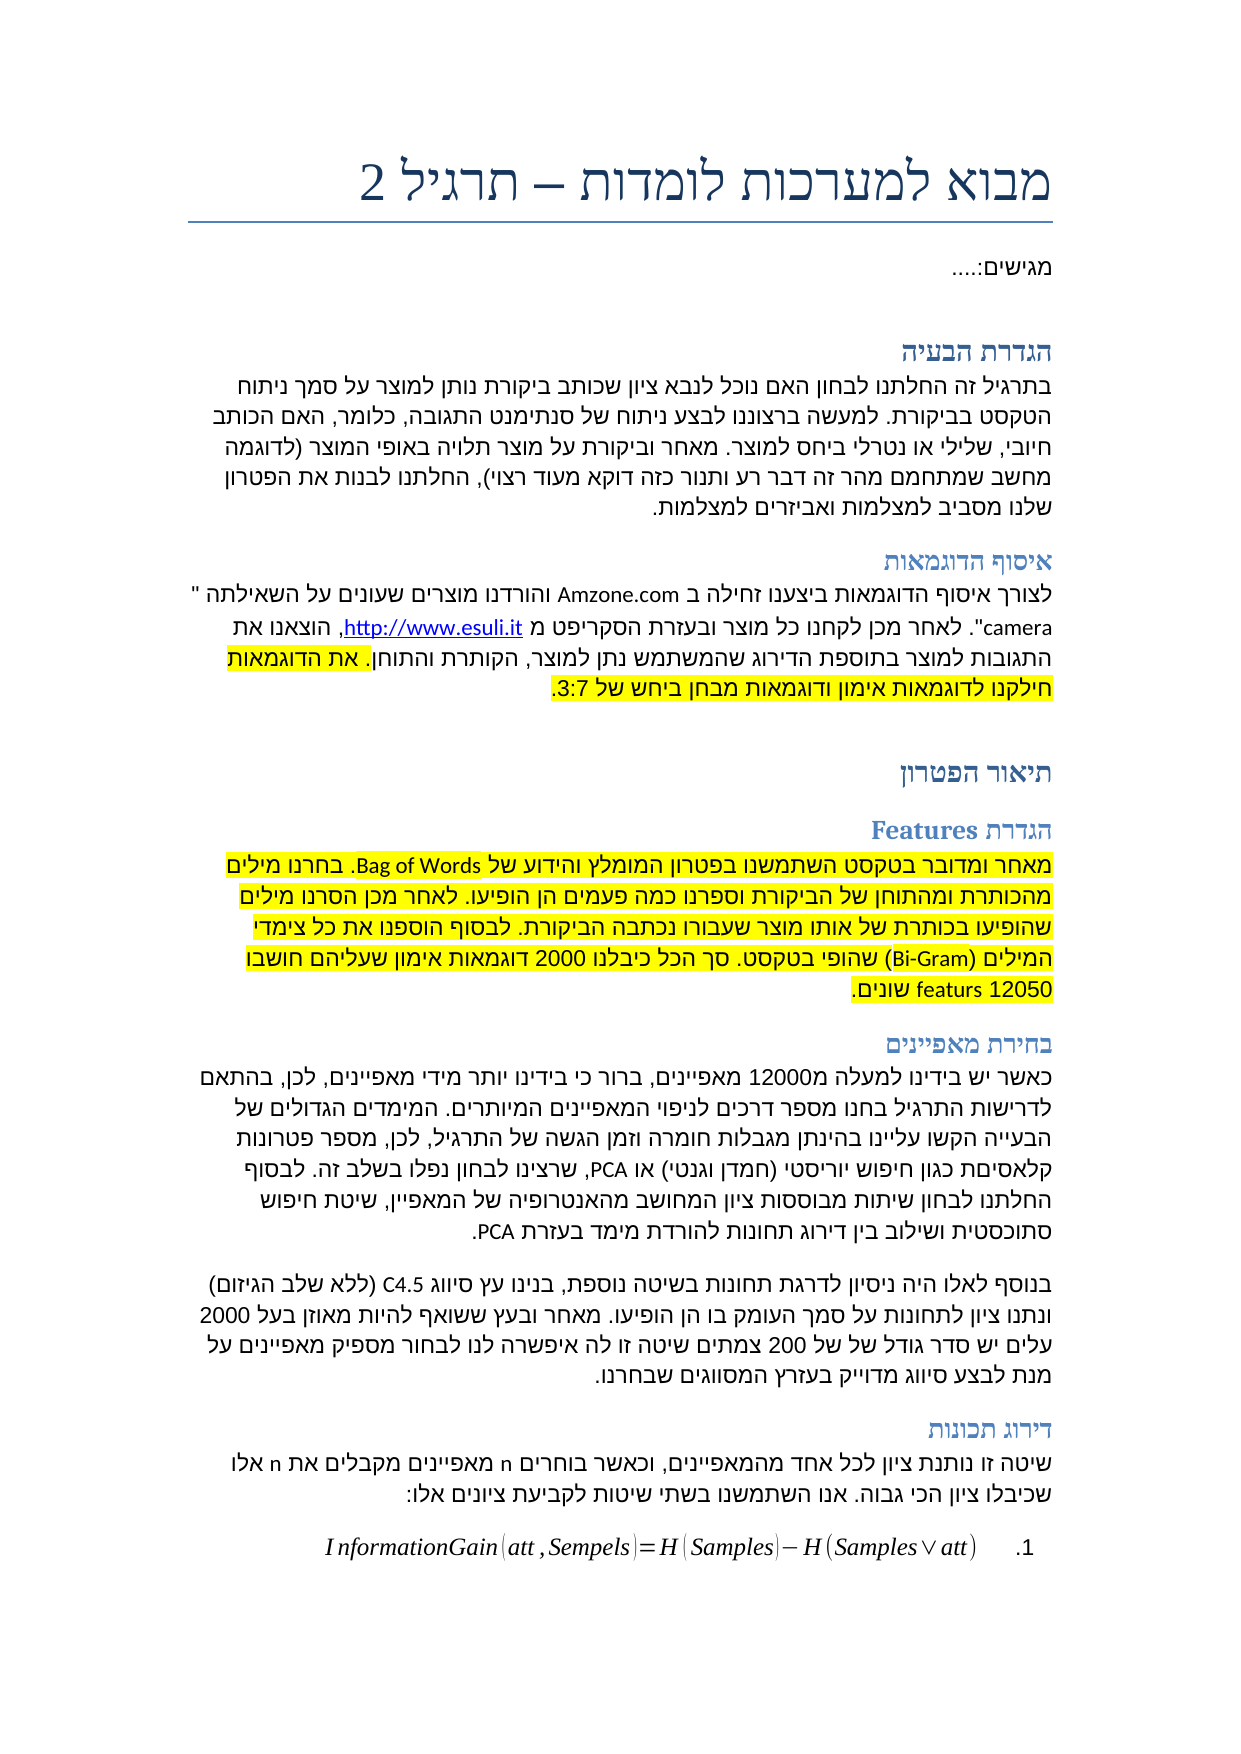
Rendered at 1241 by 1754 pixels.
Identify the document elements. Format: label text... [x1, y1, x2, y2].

subtitle איסוף הדוגמאות [187, 545, 1053, 576]
text בנוסף לאלו היה ניסיון לדרגת תחונות בשיטה נוספת, בנינו עץ סיווג C4.5 (ללא שלב הגיזום) ונתנו ציון לתחונות על סמך העומק בו הן הופיעו. מאחר ובעץ ששואף להיות מאוזן בעל 2000 עלים יש סדר גודל של של 200 צמתים שיטה זו לה איפשרה לנו לבחור מספיק מאפיינים על מנת לבצע סיווג מדוייק בעזרץ המסווגים שבחרנו. [187, 1270, 1053, 1389]
text מאחר ומדובר בטקסט השתמשנו בפטרון המומלץ והידוע של Bag of Words. בחרנו מילים מהכותרת ומהתוחן של הביקורת וספרנו כמה פעמים הן הופיעו. לאחר מכן הסרנו מילים שהופיעו בכותרת של אותו מוצר שעבורו נכתבה הביקורת. לבסוף הוספנו את כל צימדי המילים (Bi-Gram) שהופי בטקסט. סך הכל כיבלנו 2000 דוגמאות אימון שעליהם חושבו 12050 featurs שונים. [187, 851, 1053, 1003]
text כאשר יש בידינו למעלה מ12000 מאפיינים, ברור כי בידינו יותר מידי מאפיינים, לכן, בהתאם לדרישות התרגיל בחנו מספר דרכים לניפוי המאפיינים המיותרים. המימדים הגדולים של הבעייה הקשו עליינו בהינתן מגבלות חומרה וזמן הגשה של התרגיל, לכן, מספר פטרונות קלאסיםת כגון חיפוש יוריסטי (חמדן וגנטי) או PCA, שרצינו לבחון נפלו בשלב זה. לבסוף החלתנו לבחון שיתות מבוססות ציון המחושב מהאנטרופיה של המאפיין, שיטת חיפוש סתוכסטית ושילוב בין דירוג תחונות להורדת מימד בעזרת PCA. [187, 1064, 1053, 1245]
subtitle הגדרת Features [187, 814, 1053, 847]
text מגישים:.... [187, 254, 1053, 281]
subtitle בחירת מאפיינים [187, 1028, 1053, 1060]
title מבוא למערכות לומדות – תרגיל 2 [187, 150, 1053, 223]
text בתרגיל זה החלתנו לבחון האם נוכל לנבא ציון שכותב ביקורת נותן למוצר על סמך ניתוח הטקסט בביקורת. למעשה ברצוננו לבצע ניתוח של סנתימנט התגובה, כלומר, האם הכותב חיובי, שלילי או נטרלי ביחס למוצר. מאחר וביקורת על מוצר תלויה באופי המוצר (לדוגמה מחשב שמתחמם מהר זה דבר רע ותנור כזה דוקא מעוד רצוי), החלתנו לבנות את הפטרון שלנו מסביב למצלמות ואביזרים למצלמות. [187, 373, 1053, 520]
text שיטה זו נותנת ציון לכל אחד מהמאפיינים, וכאשר בוחרים n מאפיינים מקבלים את n אלו שכיבלו ציון הכי גבוה. אנו השתמשנו בשתי שיטות לקביעת ציונים אלו: [187, 1449, 1053, 1507]
subtitle דירוג תכונות [187, 1413, 1053, 1444]
subtitle הגדרת הבעיה [187, 334, 1053, 368]
text לצורך איסוף הדוגמאות ביצענו זחילה ב Amzone.com והורדנו מוצרים שעונים על השאילתה "camera". לאחר מכן לקחנו כל מוצר ובעזרת הסקריפט מ http://www.esuli.it, הוצאנו את התגובות למוצר בתוספת הדירוג שהמשתמש נתן למוצר, הקותרת והתוחן. את הדוגמאות חילקנו לדוגמאות אימון ודוגמאות מבחן ביחש של 3:7. [187, 581, 1053, 701]
subtitle תיאור הפטרון [187, 755, 1053, 789]
